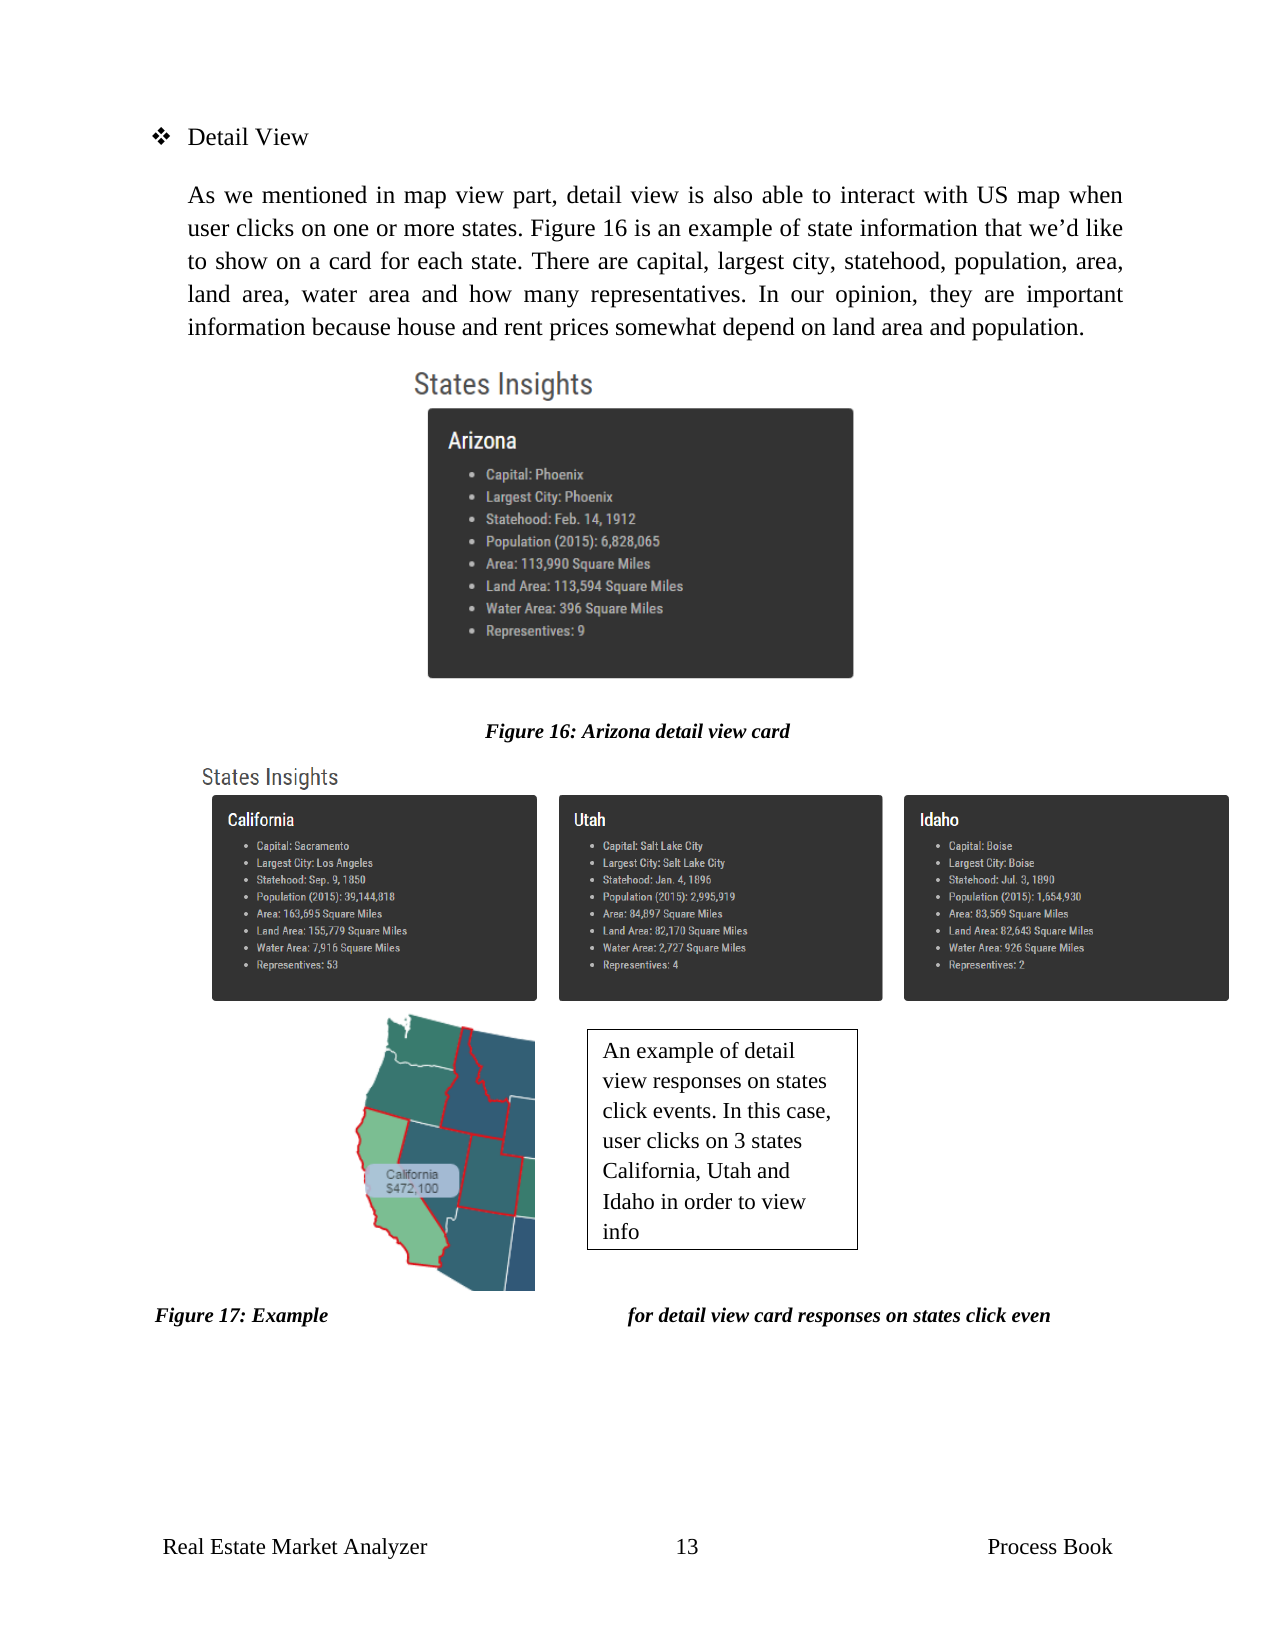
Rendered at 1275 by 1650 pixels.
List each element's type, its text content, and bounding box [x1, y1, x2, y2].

list Bubble chart [150, 1199, 1125, 1228]
picture [195, 604, 1235, 849]
picture [225, 1247, 1052, 1542]
text Figure 16: Arizona detail view card [150, 562, 1125, 586]
picture [411, 212, 864, 534]
text Figure 17: Example for detail view card responses on states click even [150, 1146, 1125, 1170]
